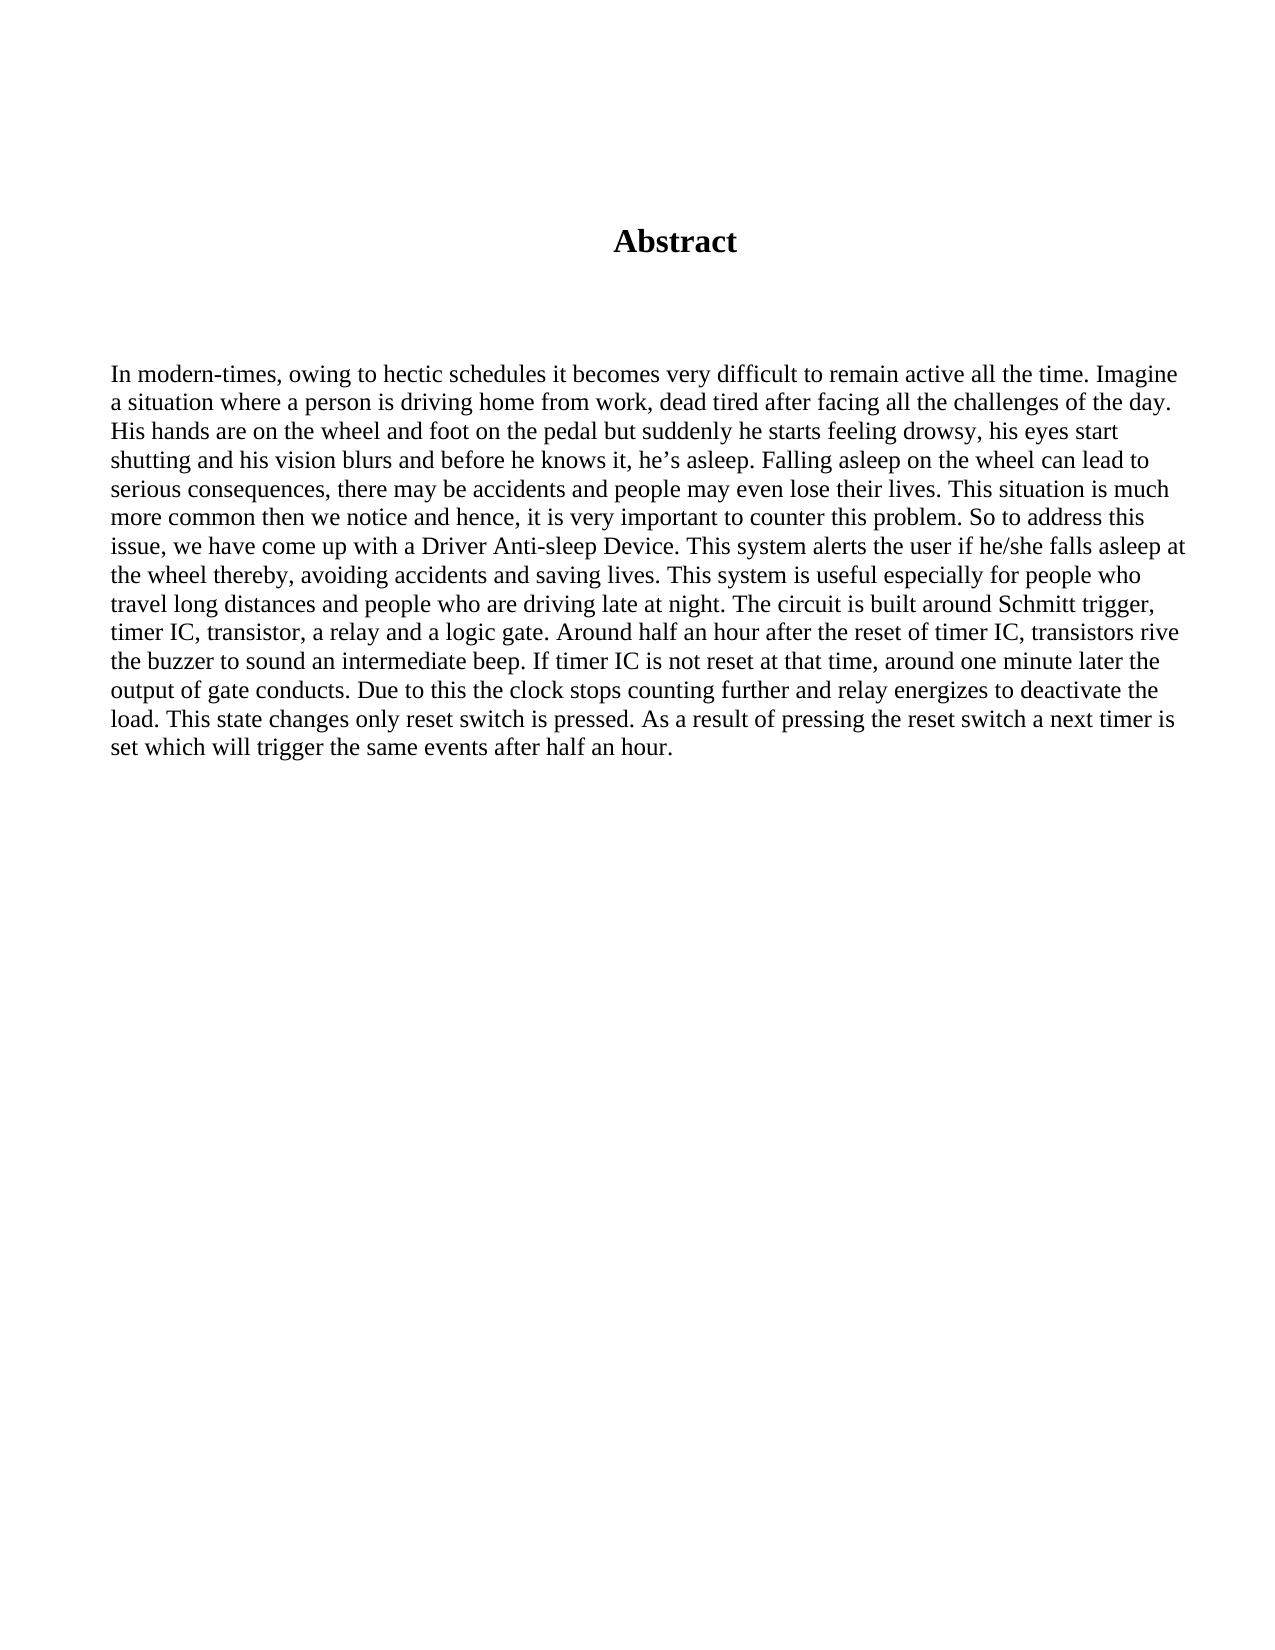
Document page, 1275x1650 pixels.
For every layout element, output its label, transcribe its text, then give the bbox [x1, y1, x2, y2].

text Abstract [193, 221, 1158, 260]
text In modern-times, owing to hectic schedules it becomes very difficult to remain active all the time. Imagine a situation where a person is driving home from work, dead tired after facing all the challenges of the day. His hands are on the wheel and foot on the pedal but suddenly he starts feeling drowsy, his eyes start shutting and his vision blurs and before he knows it, he’s asleep. Falling asleep on the wheel can lead to serious consequences, there may be accidents and people may even lose their lives. This situation is much more common then we notice and hence, it is very important to counter this problem. So to address this issue, we have come up with a Driver Anti-sleep Device. This system alerts the user if he/she falls asleep at the wheel thereby, avoiding accidents and saving lives. This system is useful especially for people who travel long distances and people who are driving late at night. The circuit is built around Schmitt trigger, timer IC, transistor, a relay and a logic gate. Around half an hour after the reset of timer IC, transistors rive the buzzer to sound an intermediate beep. If timer IC is not reset at that time, around one minute later the output of gate conducts. Due to this the clock stops counting further and relay energizes to deactivate the load. This state changes only reset switch is pressed. As a result of pressing the reset switch a next timer is set which will trigger the same events after half an hour. [110, 359, 1187, 761]
